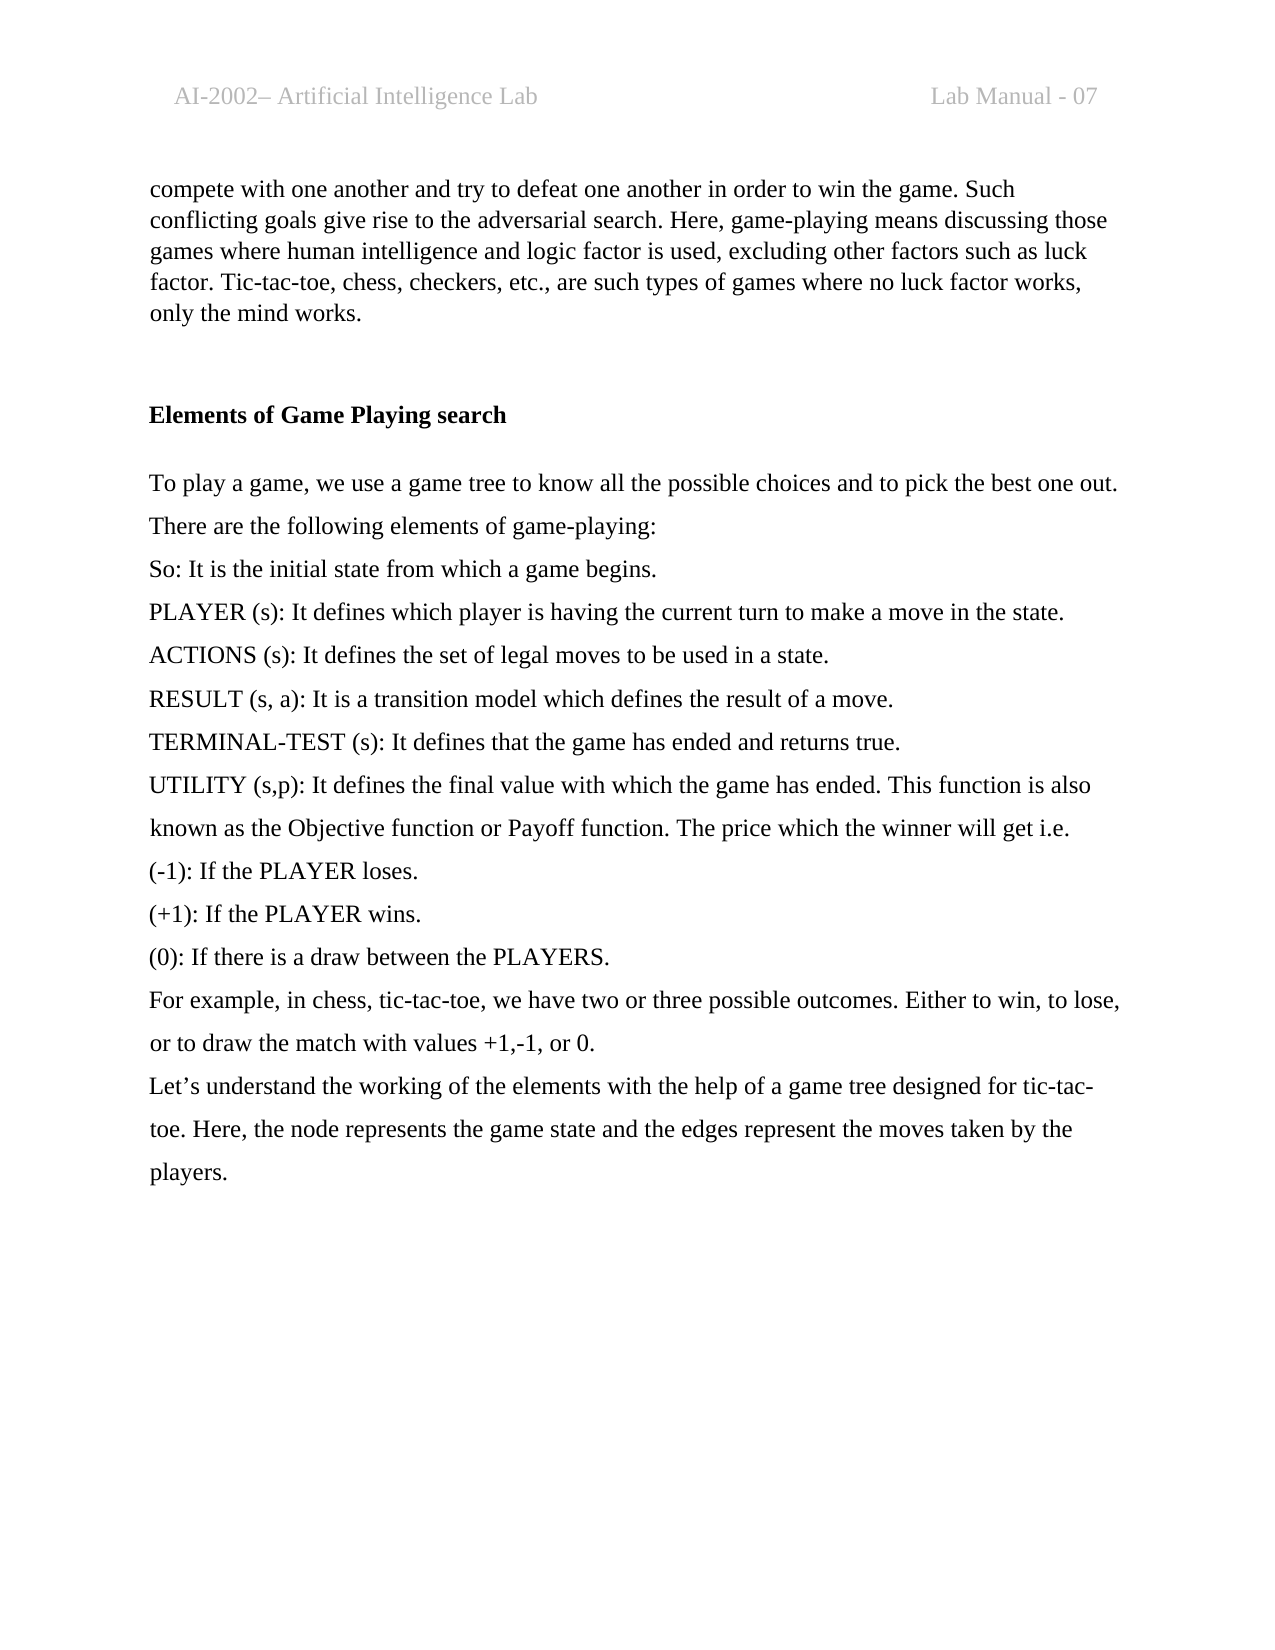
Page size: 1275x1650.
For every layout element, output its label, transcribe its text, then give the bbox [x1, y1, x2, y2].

text TERMINAL-TEST (s): It defines that the game has ended and returns true. [148, 727, 1124, 756]
text There are the following elements of game-playing: [148, 511, 1124, 539]
text Let’s understand the working of the elements with the help of a game tree designed for tic-tac-toe. Here, the node represents the game state and the edges represent the moves taken by the players. [148, 1071, 1124, 1186]
text To play a game, we use a game tree to know all the possible choices and to pick the best one out. [148, 468, 1124, 496]
text For example, in chess, tic-tac-toe, we have two or three possible outcomes. Either to win, to lose, or to draw the match with values +1,-1, or 0. [148, 986, 1124, 1057]
text RESULT (s, a): It is a transition model which defines the result of a move. [148, 684, 1124, 712]
text (0): If there is a draw between the PLAYERS. [148, 942, 1124, 971]
text (-1): If the PLAYER loses. [148, 856, 1124, 884]
text So: It is the initial state from which a game begins. [148, 554, 1124, 583]
text Elements of Game Playing search [148, 400, 1125, 428]
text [148, 174, 1124, 327]
text UTILITY (s,p): It defines the final value with which the game has ended. This function is also known as the Objective function or Payoff function. The price which the winner will get i.e. [148, 770, 1124, 842]
text (+1): If the PLAYER wins. [148, 899, 1124, 928]
text PLAYER (s): It defines which player is having the current turn to make a move in the state. [148, 597, 1124, 626]
text ACTIONS (s): It defines the set of legal moves to be used in a state. [148, 641, 1124, 669]
